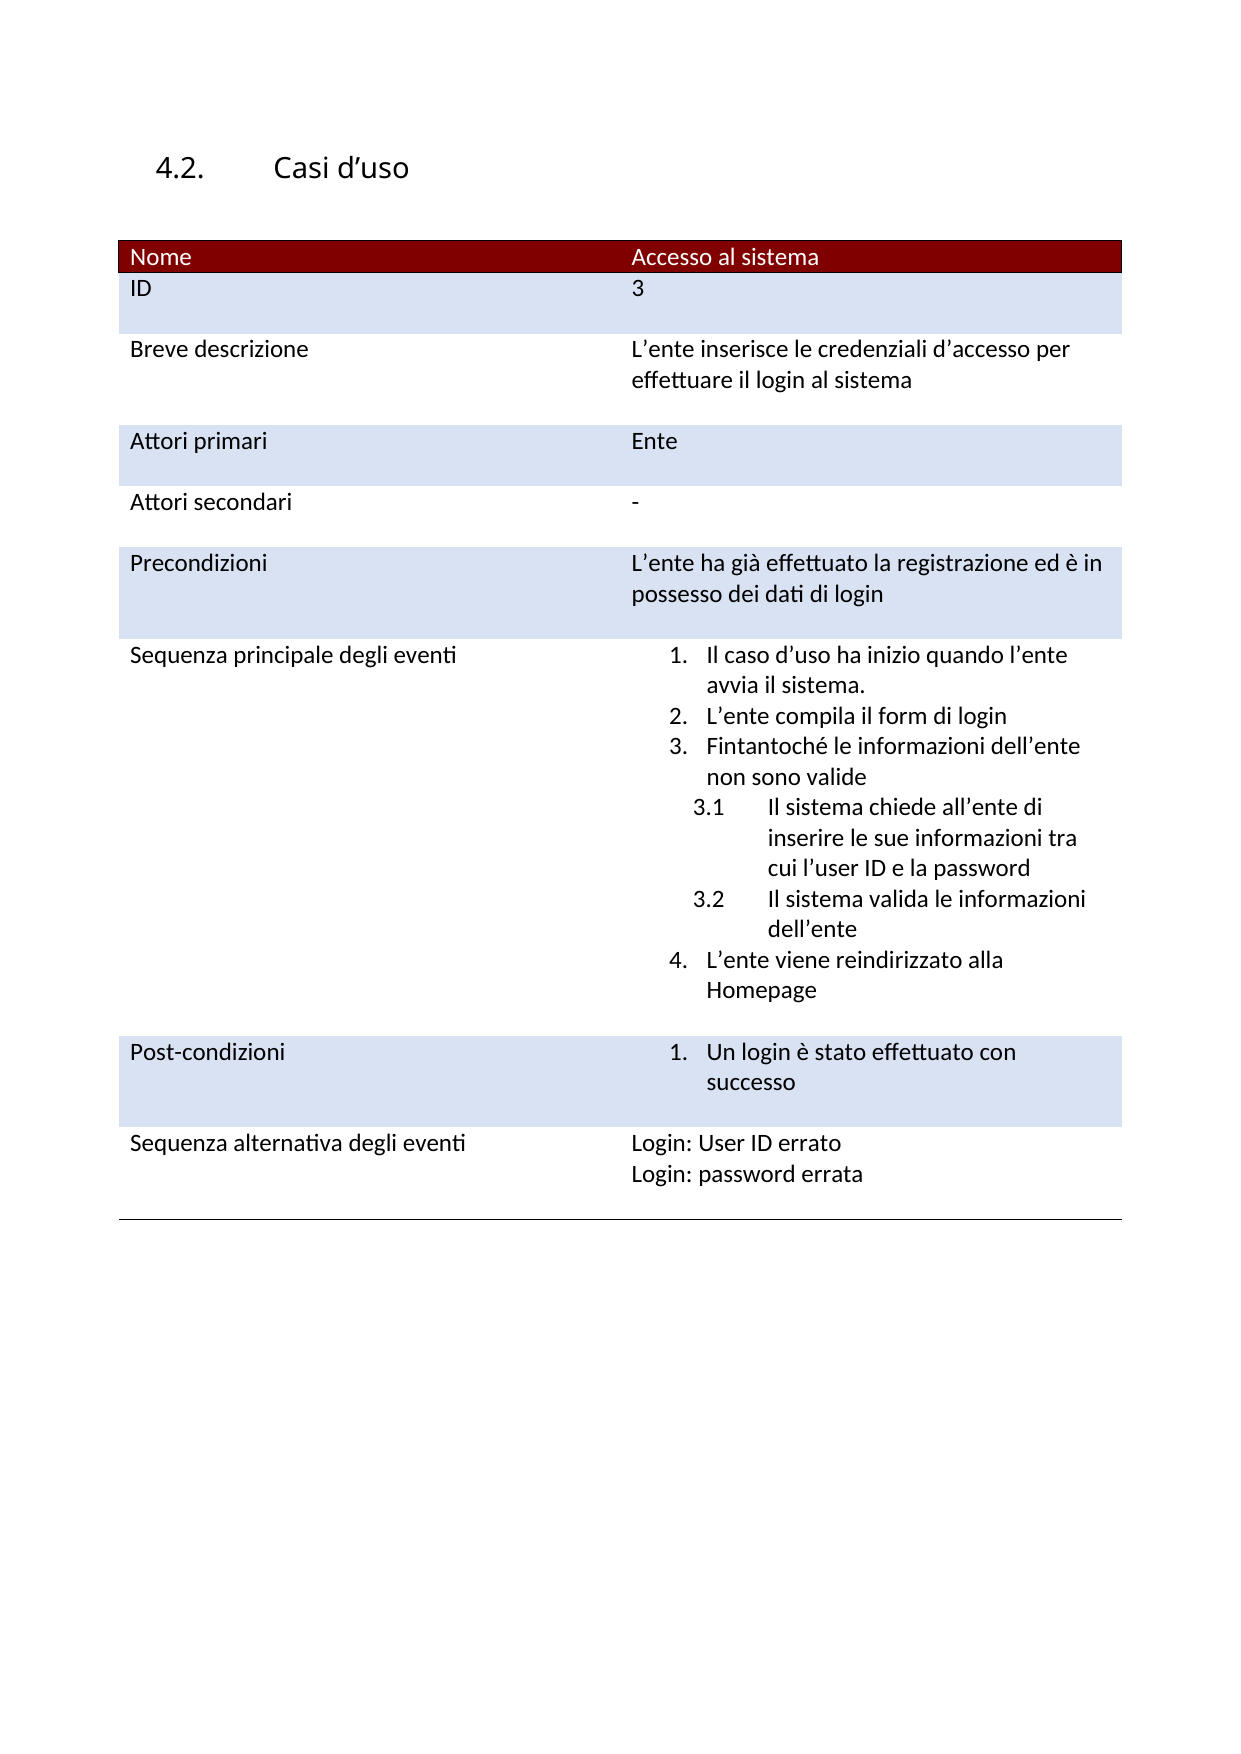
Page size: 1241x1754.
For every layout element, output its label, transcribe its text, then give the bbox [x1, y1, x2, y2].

table_header Accesso al sistema [620, 241, 1121, 272]
table_cell Breve descrizione [119, 334, 620, 425]
table_cell Login: User ID errato Login: password errata [620, 1127, 1122, 1219]
table_cell Post-condizioni [119, 1036, 620, 1127]
table_cell Attori secondari [119, 486, 620, 547]
table_cell Sequenza alternativa degli eventi [119, 1127, 620, 1219]
table_cell Il caso d’uso ha inizio quando l’ente avvia il sistema. L’ente compila il form di login Fintantoché le informazioni dell’ente non sono valide Il sistema chiede all’ente di inserire le sue informazioni tra cui l’user ID e la password Il sistema valida le informazioni dell’ente L’ente viene reindirizzato alla Homepage [620, 639, 1122, 1036]
table_cell 3 [620, 273, 1122, 334]
table_cell Ente [620, 425, 1122, 486]
table_cell Attori primari [119, 425, 620, 486]
table_cell L’ente inserisce le credenziali d’accesso per effettuare il login al sistema [620, 334, 1122, 425]
table_cell Sequenza principale degli eventi [119, 639, 620, 1036]
subtitle Casi d’uso [156, 148, 1122, 187]
table_cell Precondizioni [119, 547, 620, 639]
table_cell L’ente ha già effettuato la registrazione ed è in possesso dei dati di login [620, 547, 1122, 639]
table_cell Un login è stato effettuato con successo [620, 1036, 1122, 1127]
table_header Nome [119, 241, 620, 272]
table_cell - [620, 486, 1122, 547]
table_cell ID [119, 273, 620, 334]
